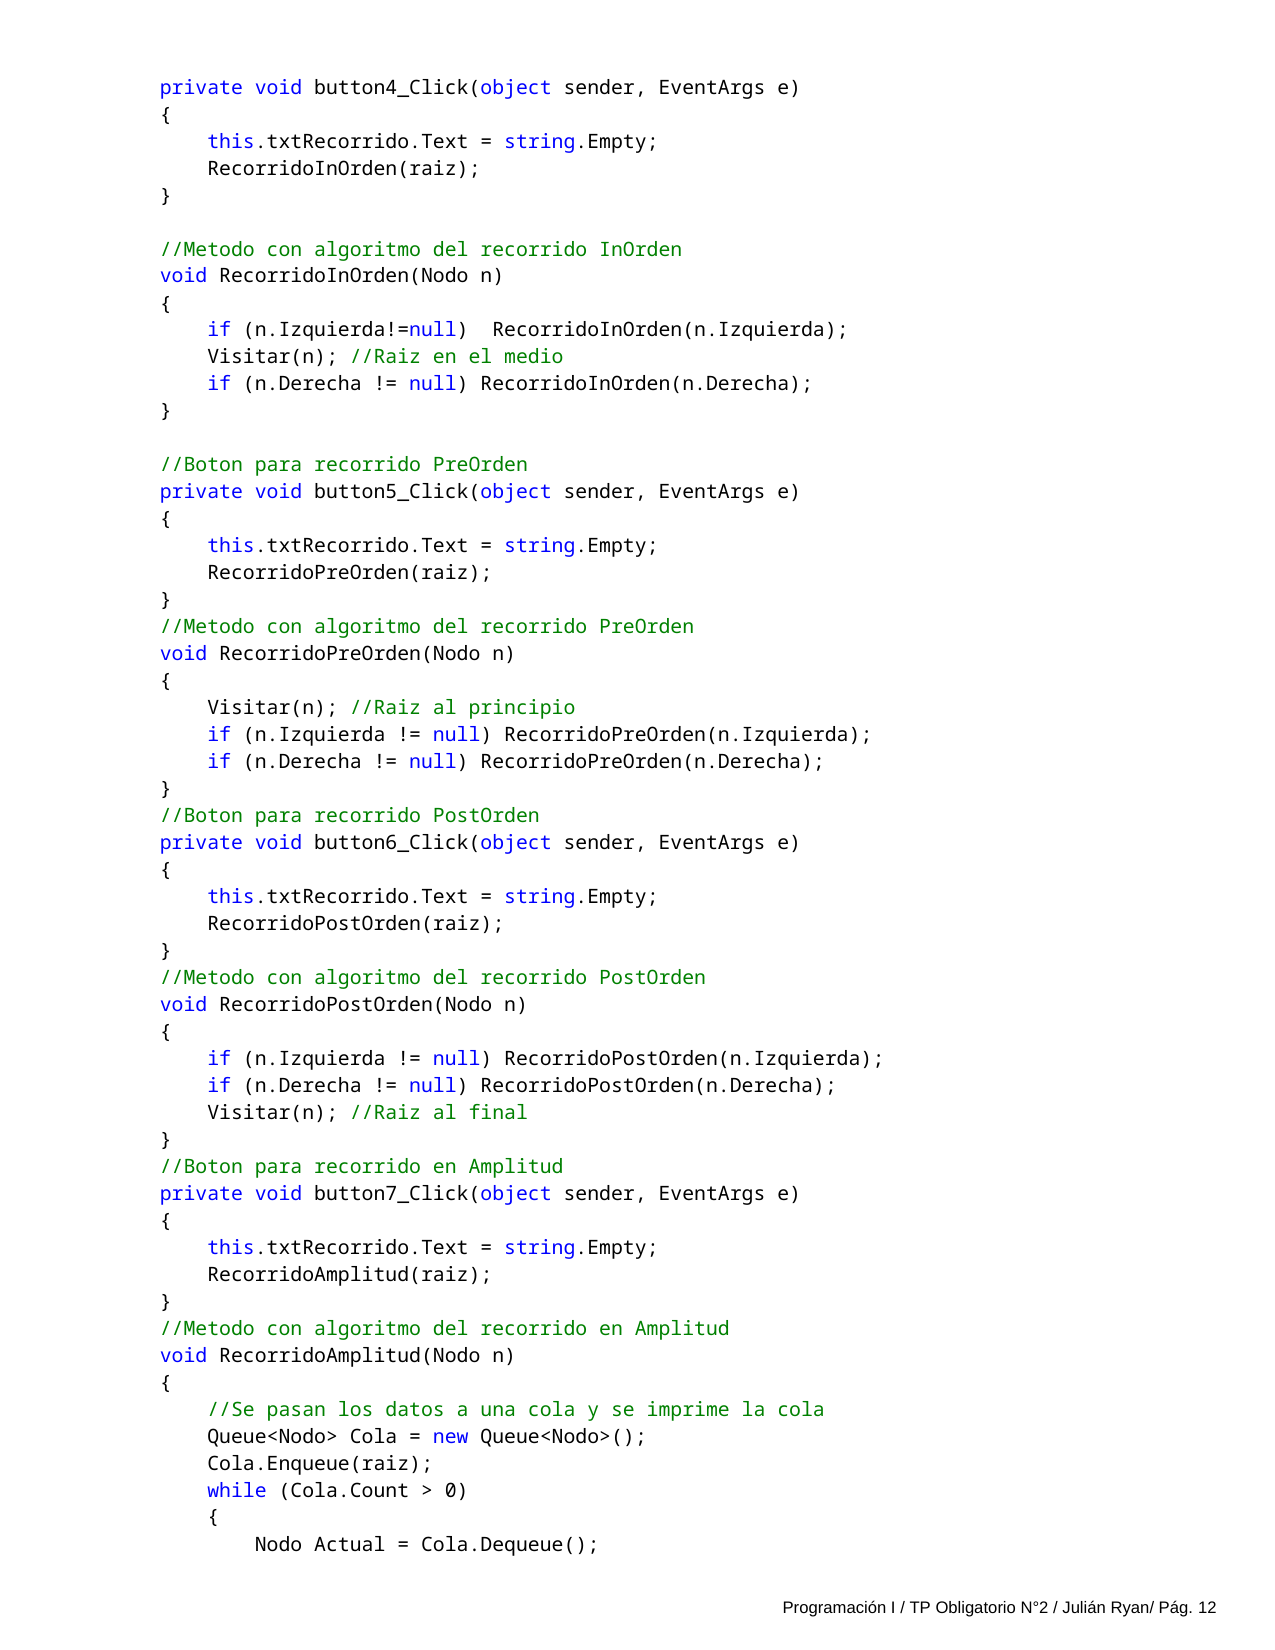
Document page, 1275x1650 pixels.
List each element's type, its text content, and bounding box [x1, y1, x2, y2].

text void RecorridoAmplitud(Nodo n) [64, 1341, 1210, 1368]
text //Boton para recorrido en Amplitud [64, 1152, 1210, 1179]
text Cola.Enqueue(raiz); [64, 1449, 1210, 1476]
text private void button6_Click(object sender, EventArgs e) [64, 828, 1210, 855]
text { [64, 289, 1210, 316]
text //Metodo con algoritmo del recorrido en Amplitud [64, 1314, 1210, 1341]
text { [64, 1017, 1210, 1044]
text void RecorridoInOrden(Nodo n) [64, 262, 1210, 289]
text this.txtRecorrido.Text = string.Empty; [64, 1233, 1210, 1260]
text } [64, 586, 1210, 612]
text { [64, 855, 1210, 882]
text if (n.Derecha != null) RecorridoInOrden(n.Derecha); [64, 370, 1210, 397]
text Queue<Nodo> Cola = new Queue<Nodo>(); [64, 1422, 1210, 1449]
text //Boton para recorrido PostOrden [64, 801, 1210, 828]
text } [64, 1287, 1210, 1314]
text RecorridoPreOrden(raiz); [64, 558, 1210, 586]
text { [64, 1368, 1210, 1395]
text private void button4_Click(object sender, EventArgs e) [64, 73, 1210, 100]
text Nodo Actual = Cola.Dequeue(); [64, 1530, 1210, 1557]
text while (Cola.Count > 0) [64, 1476, 1210, 1503]
text //Se pasan los datos a una cola y se imprime la cola [64, 1395, 1210, 1422]
text } [64, 397, 1210, 424]
text if (n.Izquierda != null) RecorridoPostOrden(n.Izquierda); [64, 1044, 1210, 1071]
text { [64, 100, 1210, 127]
text } [64, 1125, 1210, 1152]
text } [64, 181, 1210, 208]
text //Metodo con algoritmo del recorrido PreOrden [64, 612, 1210, 639]
text this.txtRecorrido.Text = string.Empty; [64, 127, 1210, 154]
text { [64, 504, 1210, 532]
text private void button5_Click(object sender, EventArgs e) [64, 478, 1210, 504]
text if (n.Izquierda != null) RecorridoPreOrden(n.Izquierda); [64, 720, 1210, 747]
text private void button7_Click(object sender, EventArgs e) [64, 1179, 1210, 1206]
text this.txtRecorrido.Text = string.Empty; [64, 532, 1210, 558]
text //Metodo con algoritmo del recorrido PostOrden [64, 963, 1210, 990]
text { [64, 666, 1210, 693]
text { [64, 1503, 1210, 1530]
text Visitar(n); //Raiz al principio [64, 693, 1210, 720]
text } [64, 936, 1210, 963]
text { [64, 1206, 1210, 1233]
text Visitar(n); //Raiz al final [64, 1098, 1210, 1125]
text //Boton para recorrido PreOrden [64, 451, 1210, 478]
text if (n.Derecha != null) RecorridoPreOrden(n.Derecha); [64, 747, 1210, 774]
text void RecorridoPreOrden(Nodo n) [64, 639, 1210, 666]
text } [64, 774, 1210, 801]
text //Metodo con algoritmo del recorrido InOrden [64, 235, 1210, 262]
text RecorridoAmplitud(raiz); [64, 1260, 1210, 1287]
text if (n.Derecha != null) RecorridoPostOrden(n.Derecha); [64, 1071, 1210, 1098]
text Visitar(n); //Raiz en el medio [64, 343, 1210, 370]
text if (n.Izquierda!=null) RecorridoInOrden(n.Izquierda); [64, 316, 1210, 343]
text void RecorridoPostOrden(Nodo n) [64, 990, 1210, 1017]
text this.txtRecorrido.Text = string.Empty; [64, 882, 1210, 909]
text RecorridoPostOrden(raiz); [64, 909, 1210, 936]
text RecorridoInOrden(raiz); [64, 154, 1210, 181]
